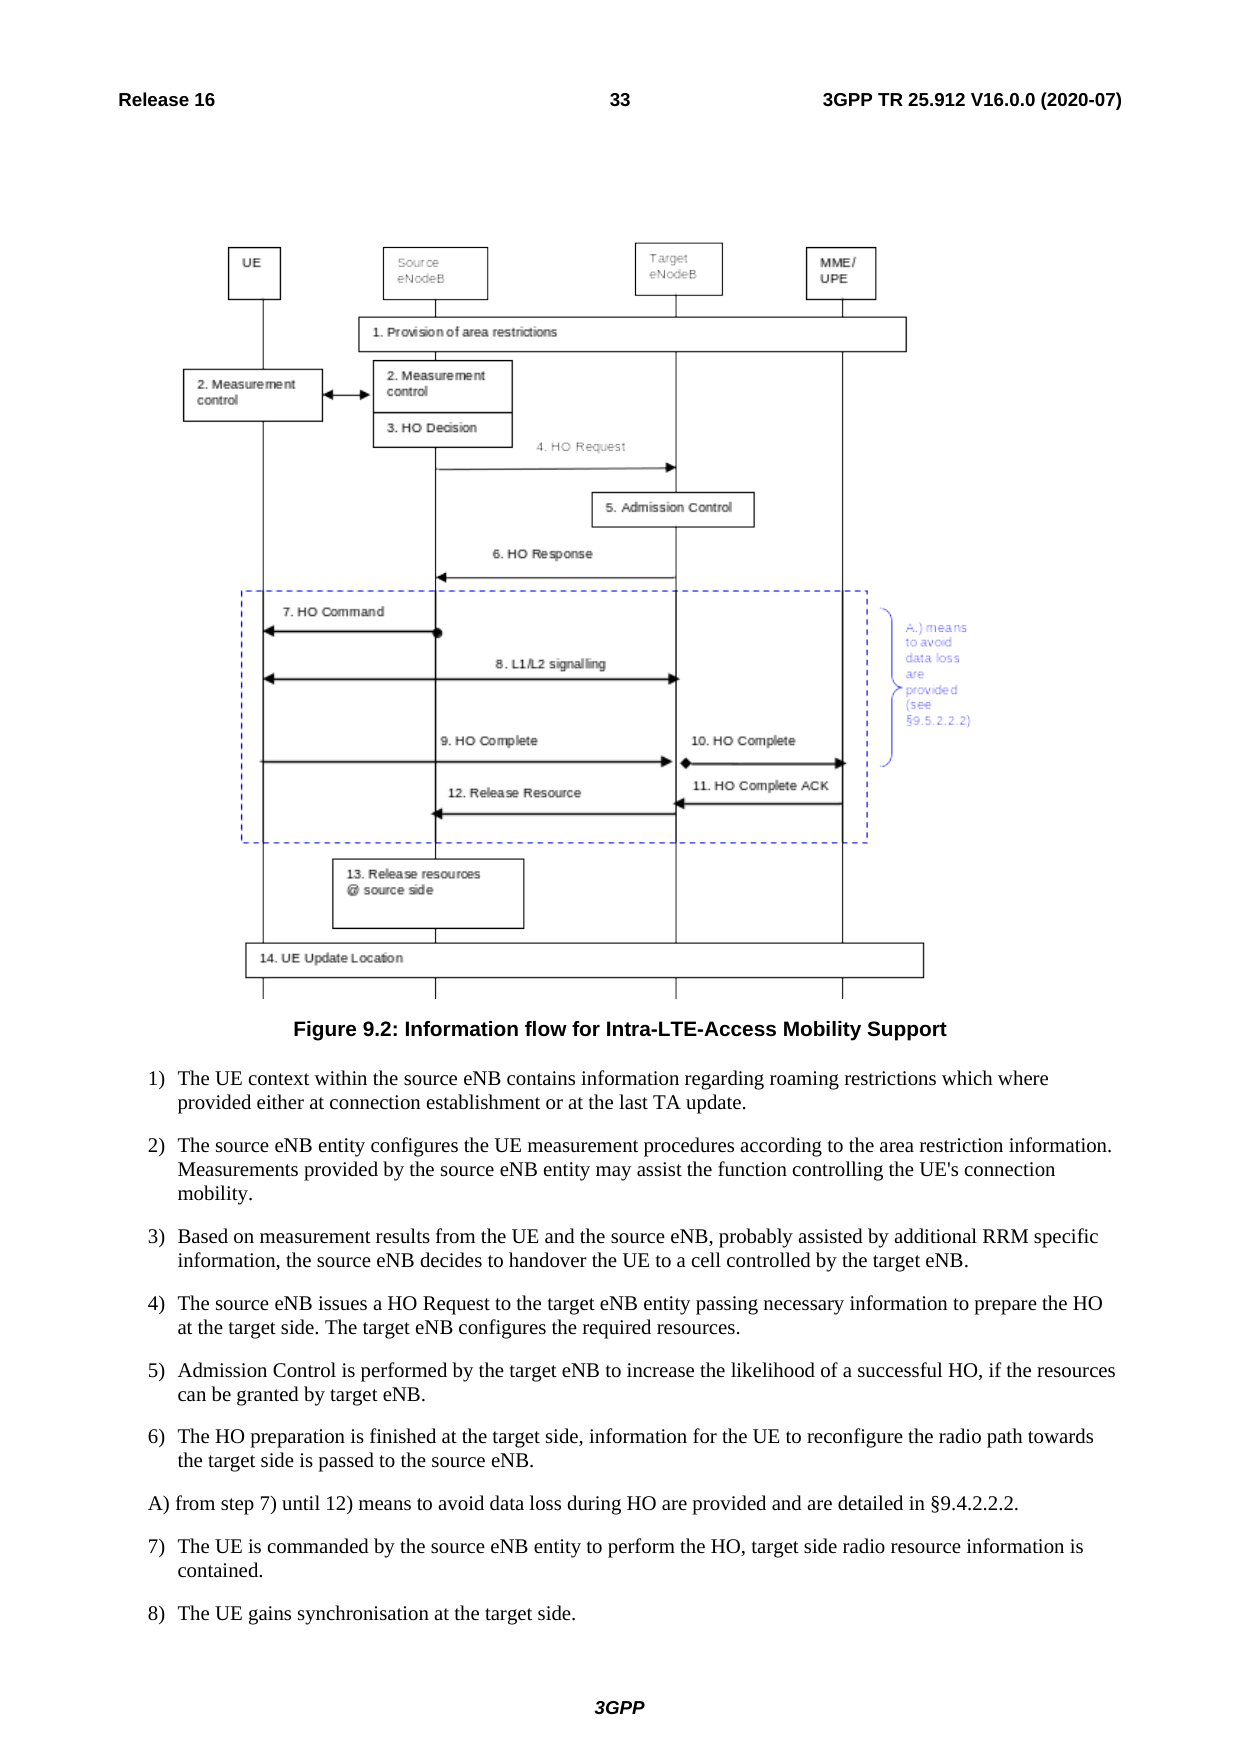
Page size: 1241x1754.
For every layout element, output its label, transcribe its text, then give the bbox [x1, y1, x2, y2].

text 7) The UE is commanded by the source eNB entity to perform the HO, target side radio resource information is contained. [148, 1534, 1122, 1582]
text 5) Admission Control is performed by the target eNB to increase the likelihood of a successful HO, if the resources can be granted by target eNB. [148, 1357, 1122, 1406]
text A) from step 7) until 12) means to avoid data loss during HO are provided and are detailed in §9.4.2.2.2. [148, 1491, 1122, 1515]
text 2) The source eNB entity configures the UE measurement procedures according to the area restriction information. Measurements provided by the source eNB entity may assist the function controlling the UE's connection mobility. [148, 1133, 1122, 1205]
text 1) The UE context within the source eNB contains information regarding roaming restrictions which where provided either at connection establishment or at the last TA update. [148, 1066, 1122, 1114]
text 8) The UE gains synchronisation at the target side. [148, 1601, 1122, 1625]
text 4) The source eNB issues a HO Request to the target eNB entity passing necessary information to prepare the HO at the target side. The target eNB configures the required resources. [148, 1291, 1122, 1339]
text 6) The HO preparation is finished at the target side, information for the UE to reconfigure the radio path towards the target side is passed to the source eNB. [148, 1424, 1122, 1472]
text 3) Based on measurement results from the UE and the source eNB, probably assisted by additional RRM specific information, the source eNB decides to handover the UE to a cell controlled by the target eNB. [148, 1224, 1122, 1272]
text Figure 9.2: Information flow for Intra-LTE-Access Mobility Support [118, 1017, 1122, 1041]
